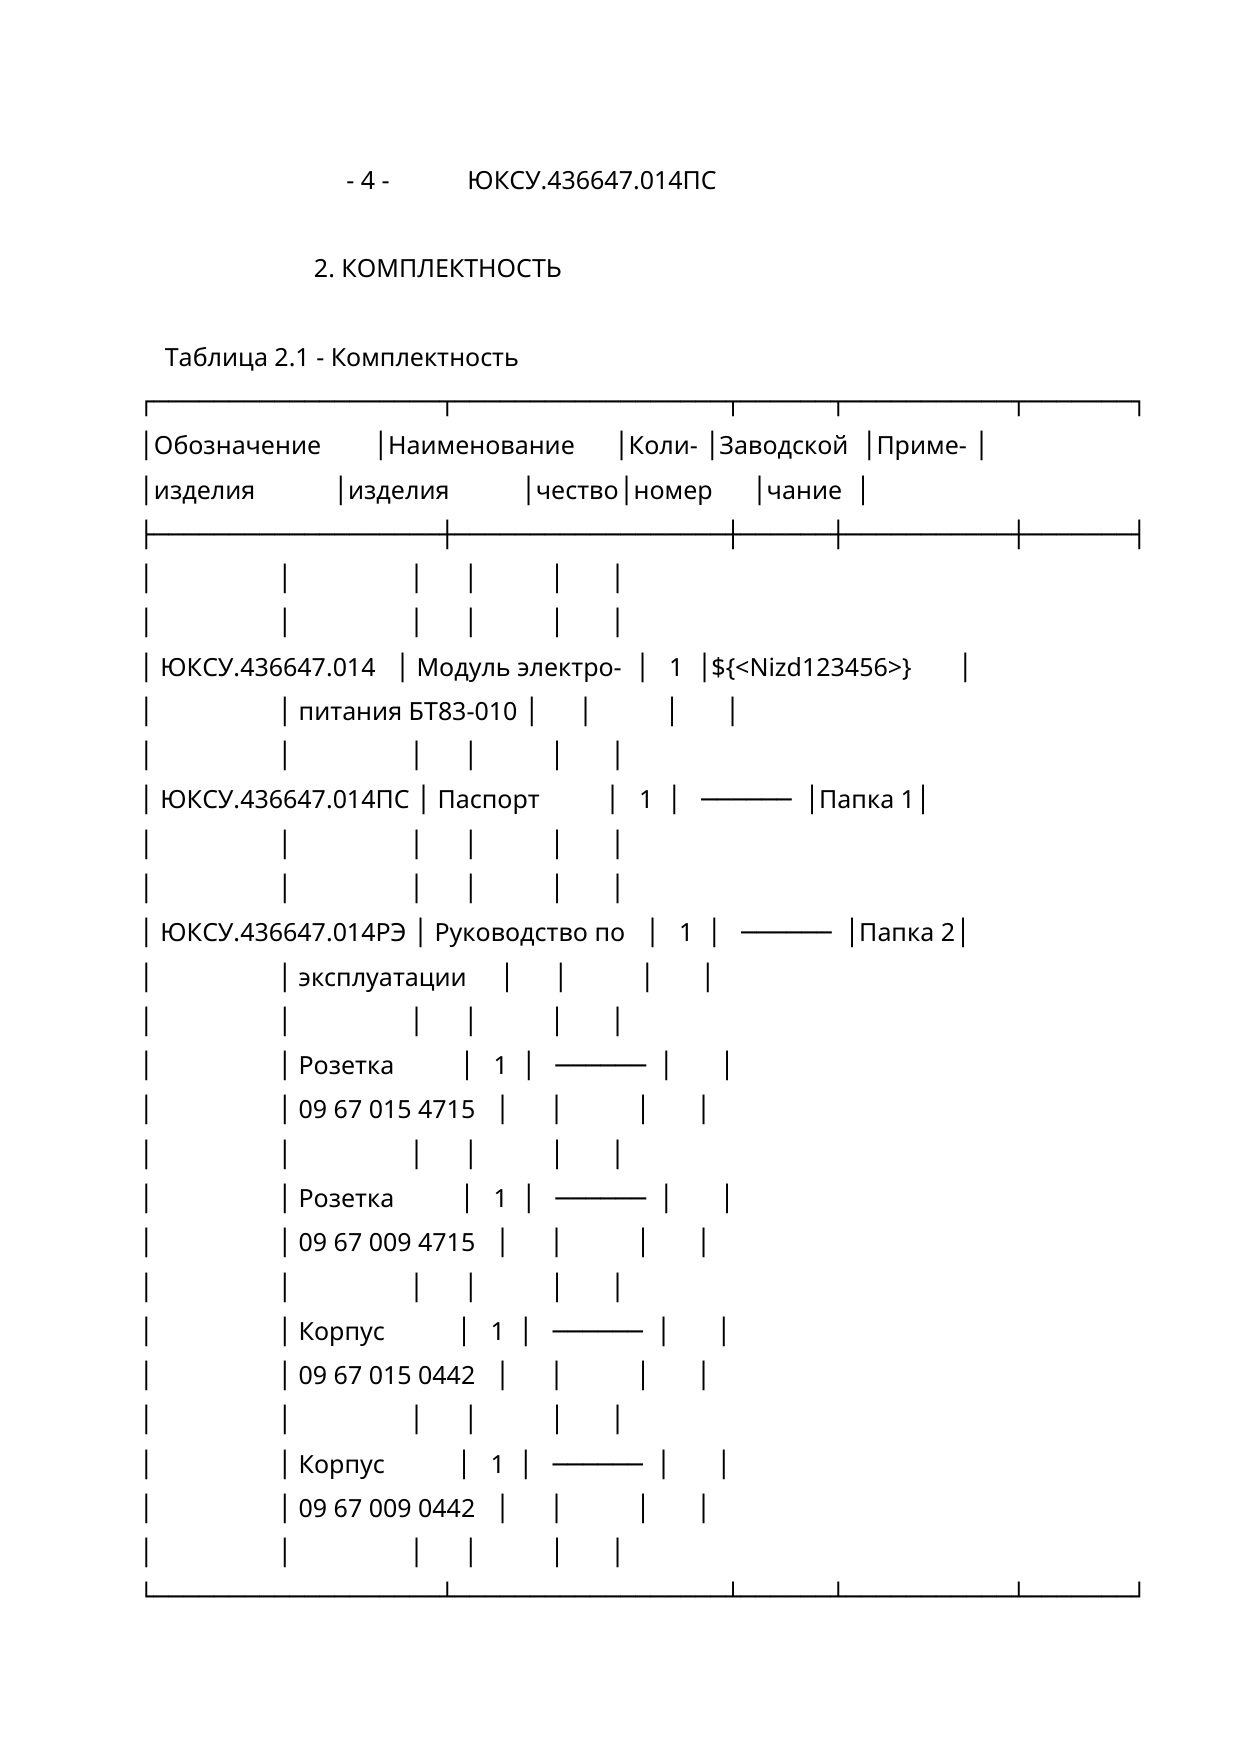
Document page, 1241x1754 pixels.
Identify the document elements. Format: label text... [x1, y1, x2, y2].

text │ │ │ │ │ │ [139, 871, 1193, 905]
text │Обозначение │Наименование │Коли- │Заводской │Приме- │ [139, 428, 1193, 462]
text │ │ питания БТ83-010 │ │ │ │ [139, 694, 1193, 728]
text │ │ Розетка │ 1 │ ────── │ │ [139, 1048, 1193, 1082]
text - 4 - ЮКСУ.436647.014ПС [139, 162, 1193, 196]
text │ │ 09 67 015 4715 │ │ │ │ [139, 1092, 1193, 1126]
text │ │ │ │ │ │ [139, 1535, 1193, 1569]
text │ │ │ │ │ │ [139, 605, 1193, 639]
text ┌───────────────────┬──────────────────┬──────┬───────────┬───────┐ [139, 384, 1193, 418]
text │ │ 09 67 015 0442 │ │ │ │ [139, 1358, 1193, 1392]
text │ │ Корпус │ 1 │ ────── │ │ [139, 1313, 1193, 1347]
text │ │ │ │ │ │ [139, 561, 1193, 595]
text │ │ │ │ │ │ [139, 1269, 1193, 1303]
text │ │ 09 67 009 0442 │ │ │ │ [139, 1491, 1193, 1524]
text │ │ эксплуатации │ │ │ │ [139, 959, 1193, 993]
text │ │ Корпус │ 1 │ ────── │ │ [139, 1446, 1193, 1480]
text │ │ │ │ │ │ [139, 1402, 1193, 1436]
text Таблица 2.1 - Комплектность [139, 339, 1193, 373]
text └───────────────────┴──────────────────┴──────┴───────────┴───────┘ [139, 1579, 1193, 1613]
text │ ЮКСУ.436647.014 │ Модуль электро- │ 1 │${<Nizd123456>} │ [139, 649, 1193, 683]
text │ │ │ │ │ │ [139, 1003, 1193, 1038]
text │ ЮКСУ.436647.014ПС │ Паспорт │ 1 │ ────── │Папка 1│ [139, 782, 1193, 816]
text │ │ │ │ │ │ [139, 826, 1193, 861]
text │ │ │ │ │ │ [139, 1136, 1193, 1170]
text │ │ 09 67 009 4715 │ │ │ │ [139, 1225, 1193, 1259]
text │ │ │ │ │ │ [139, 738, 1193, 772]
text │ ЮКСУ.436647.014РЭ │ Руководство по │ 1 │ ────── │Папка 2│ [139, 915, 1193, 949]
text 2. КОМПЛЕКТНОСТЬ [139, 251, 1193, 285]
text │изделия │изделия │чество│номер │чание │ [139, 472, 1193, 506]
text ├───────────────────┼──────────────────┼──────┼───────────┼───────┤ [139, 517, 1193, 551]
text │ │ Розетка │ 1 │ ────── │ │ [139, 1181, 1193, 1215]
